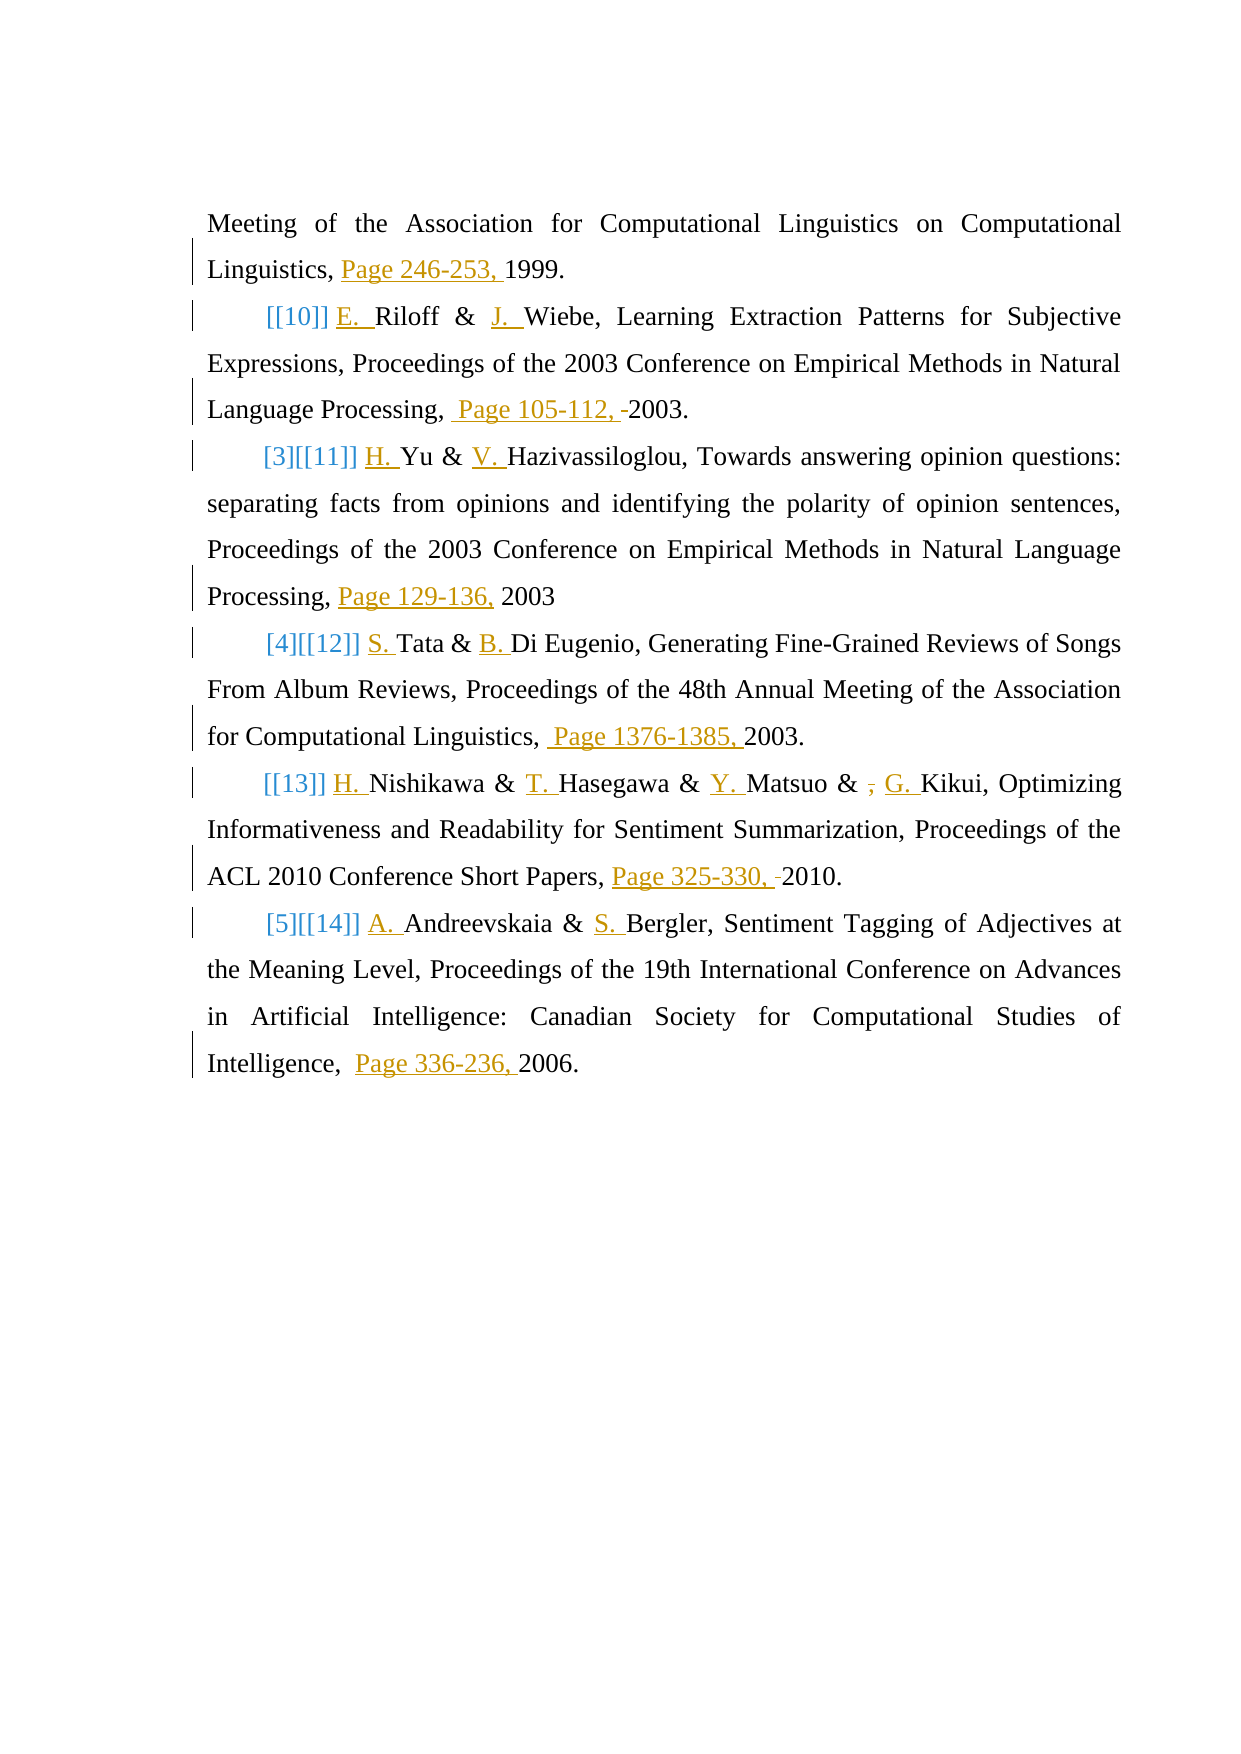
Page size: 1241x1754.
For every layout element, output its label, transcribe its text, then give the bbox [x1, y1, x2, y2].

list Riloff & Wiebe, Learning Extraction Patterns for Subjective Expressions, Proceedings of the 2003 Conference on Empirical Methods in Natural Language Processing, 2003. [207, 300, 1122, 424]
list Andreevskaia & Bergler, Sentiment Tagging of Adjectives at the Meaning Level, Proceedings of the 19th International Conference on Advances in Artificial Intelligence: Canadian Society for Computational Studies of Intelligence, 2006. [207, 907, 1122, 1078]
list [207, 207, 1122, 284]
list Tata & Di Eugenio, Generating Fine-Grained Reviews of Songs From Album Reviews, Proceedings of the 48th Annual Meeting of the Association for Computational Linguistics, 2003. [207, 627, 1122, 751]
list Nishikawa & Hasegawa & Matsuo & Kikui, Optimizing Informativeness and Readability for Sentiment Summarization, Proceedings of the ACL 2010 Conference Short Papers, 2010. [207, 767, 1122, 891]
list Yu & Hazivassiloglou, Towards answering opinion questions: separating facts from opinions and identifying the polarity of opinion sentences, Proceedings of the 2003 Conference on Empirical Methods in Natural Language Processing, 2003 [207, 440, 1122, 611]
